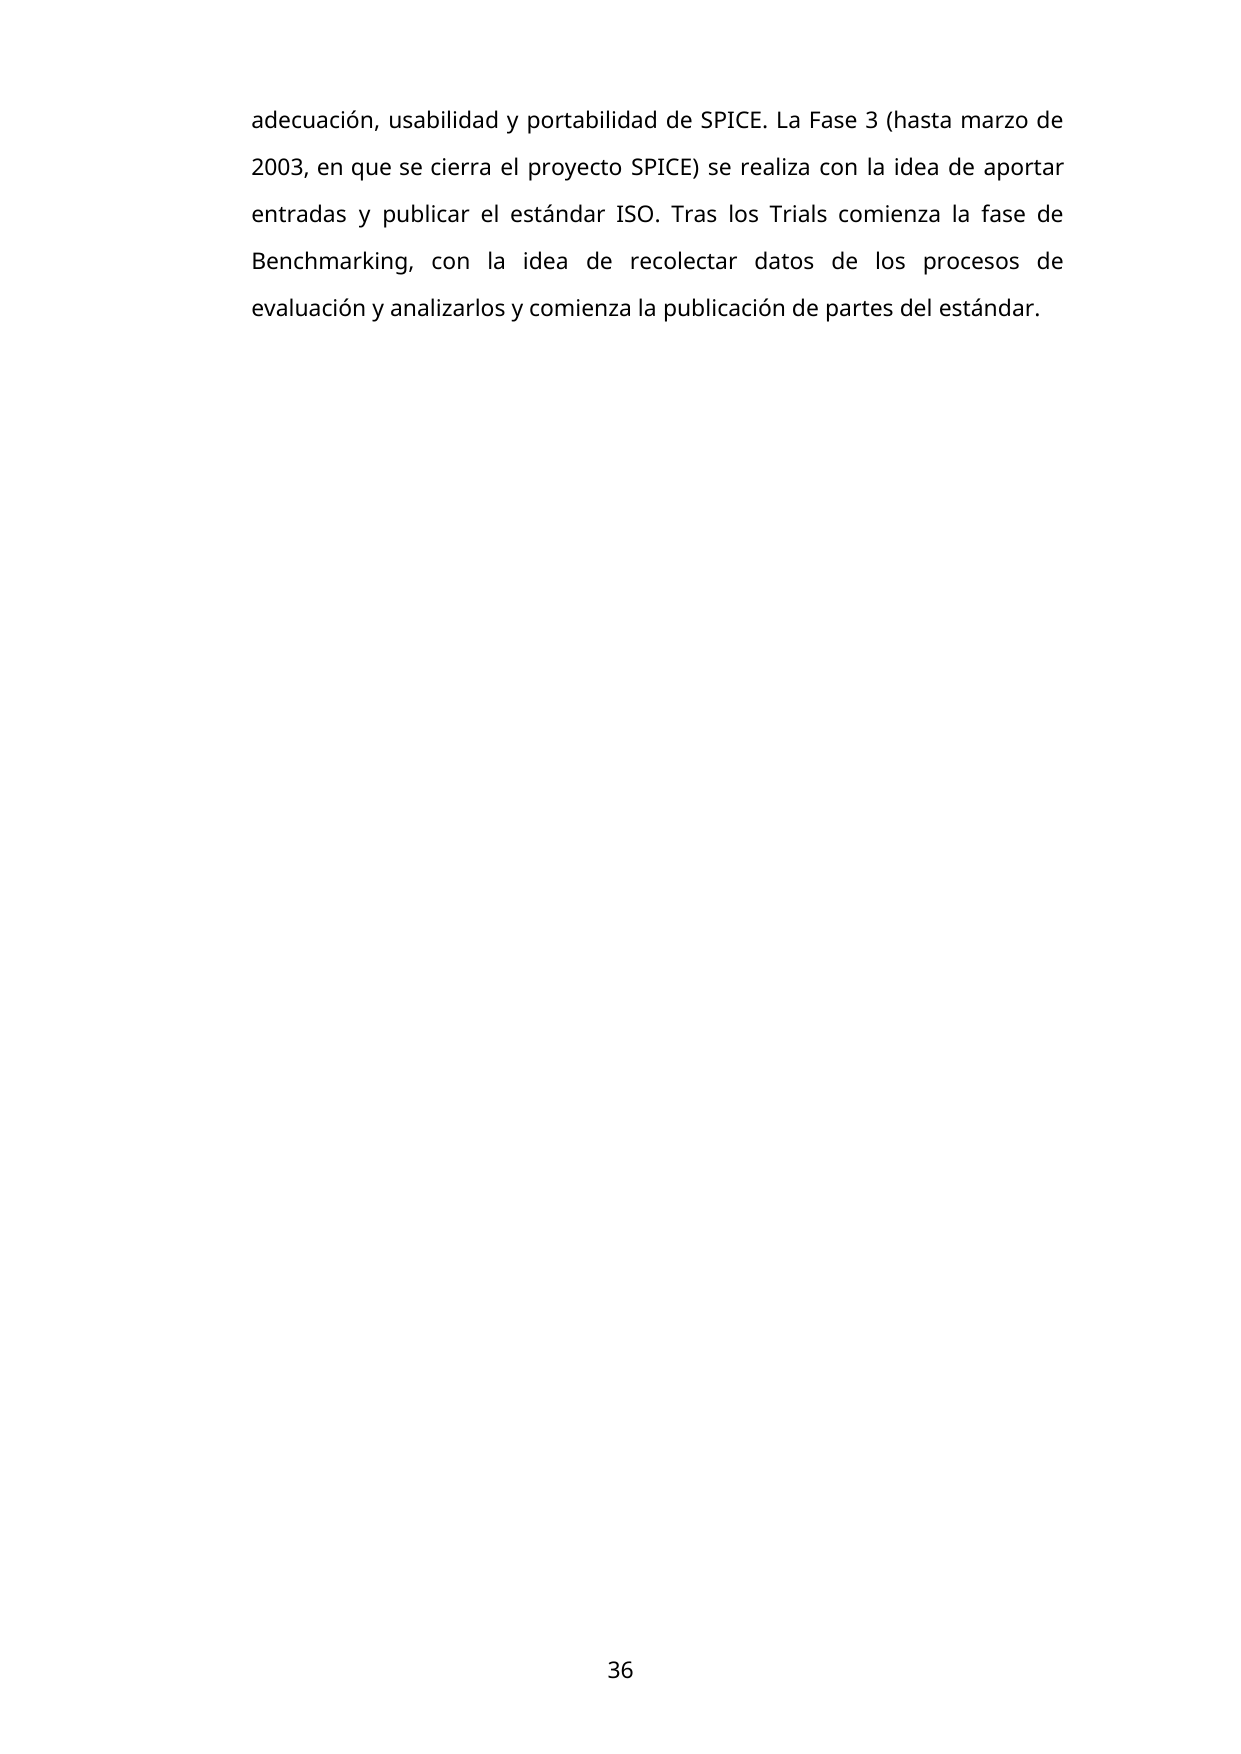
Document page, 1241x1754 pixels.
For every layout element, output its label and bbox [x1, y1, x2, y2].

text [251, 104, 1064, 323]
